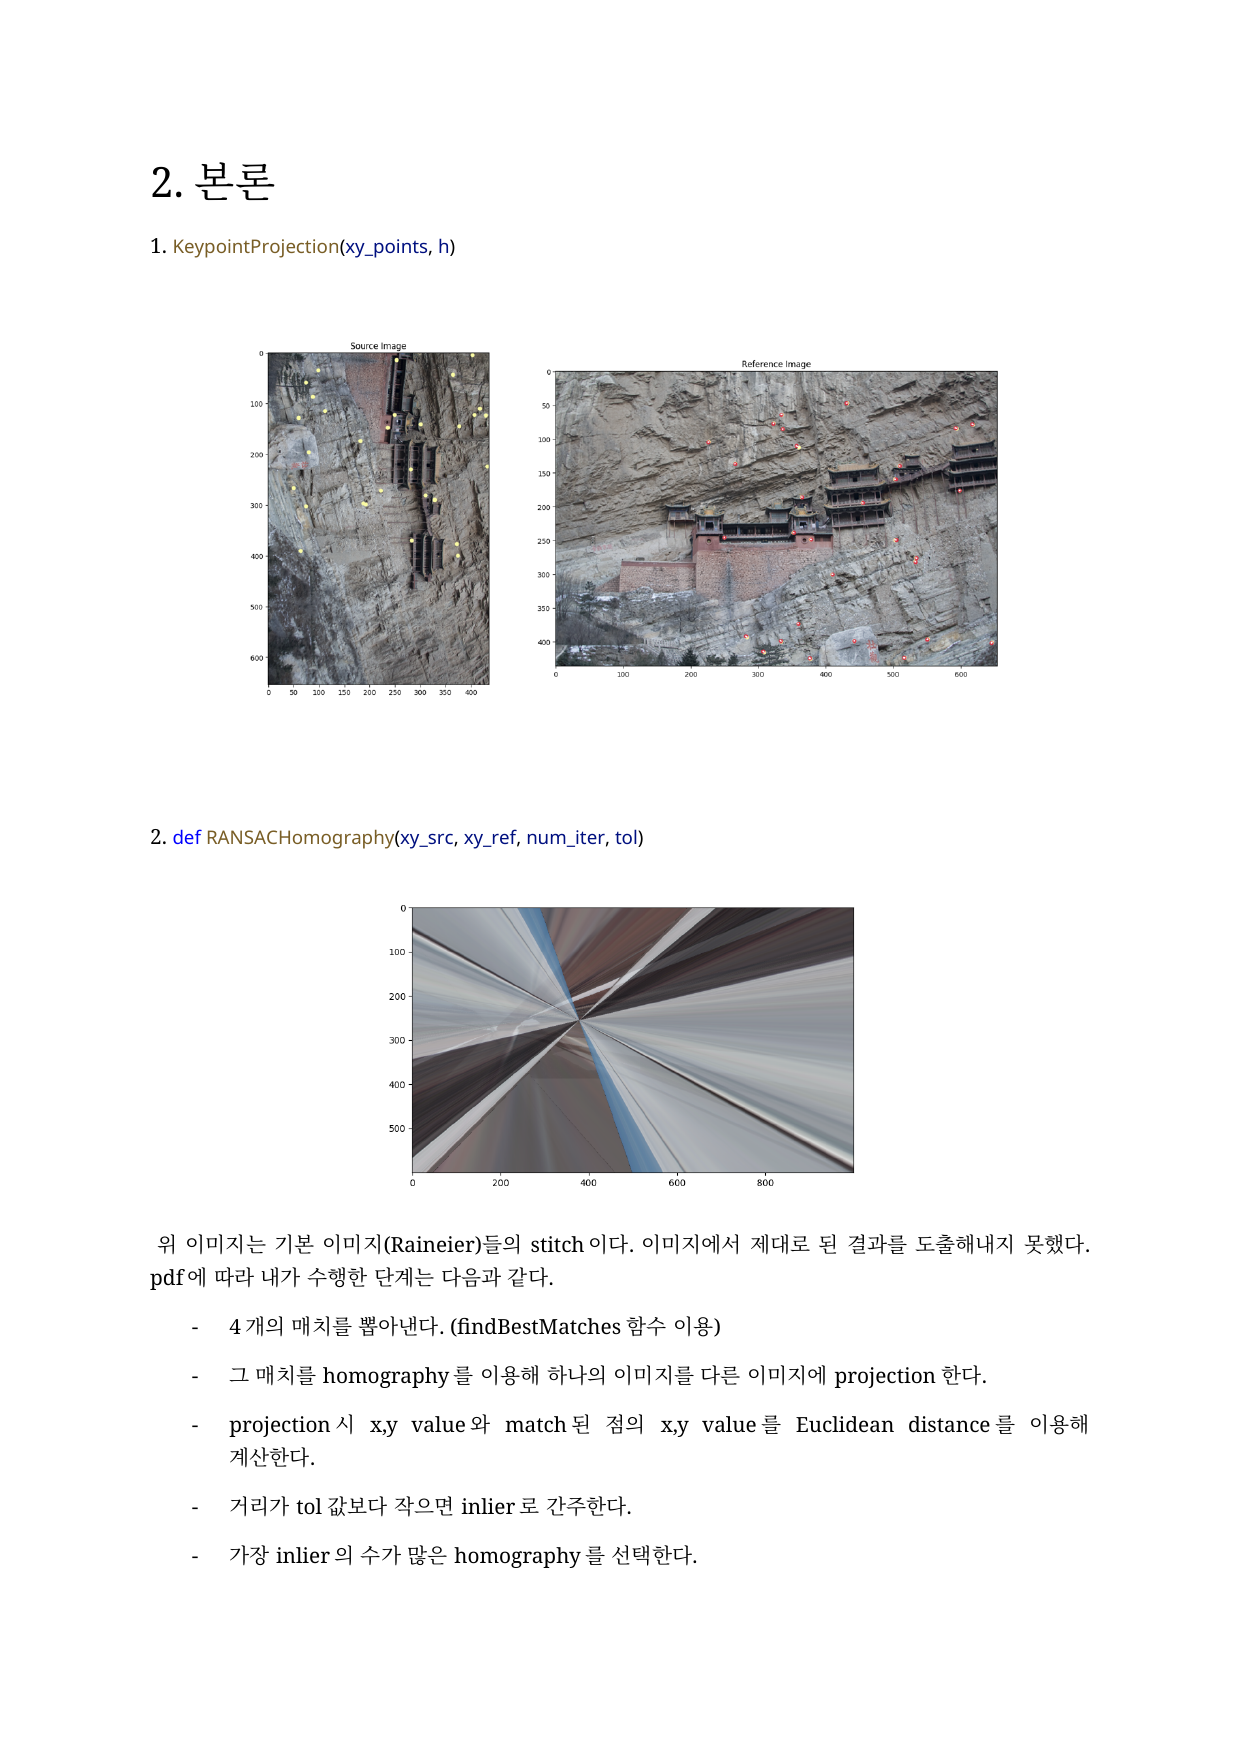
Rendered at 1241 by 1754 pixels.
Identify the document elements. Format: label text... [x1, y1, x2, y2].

picture [150, 866, 1091, 1210]
list 거리가 tol 값보다 작으면 inlier로 간주한다. [192, 1490, 1090, 1520]
list 가장 inlier의 수가 많은 homography를 선택한다. [192, 1539, 1090, 1569]
picture [150, 276, 1091, 756]
text 위 이미지는 기본 이미지(Raineier)들의 stitch이다. 이미지에서 제대로 된 결과를 도출해내지 못했다. pdf에 따라 내가 수행한 단계는 다음과 같다. [150, 1229, 1090, 1291]
list projection시 x,y value와 match된 점의 x,y value를 Euclidean distance를 이용해 계산한다. [192, 1409, 1090, 1471]
list 4개의 매치를 뽑아낸다. (findBestMatches 함수 이용) [192, 1310, 1090, 1340]
text 2. def RANSACHomography(xy_src, xy_ref, num_iter, tol) [150, 822, 1090, 850]
text 1. KeypointProjection(xy_points, h) [150, 232, 1090, 260]
text 2. 본론 [150, 150, 1090, 210]
list 그 매치를 homography를 이용해 하나의 이미지를 다른 이미지에 projection 한다. [192, 1359, 1090, 1389]
